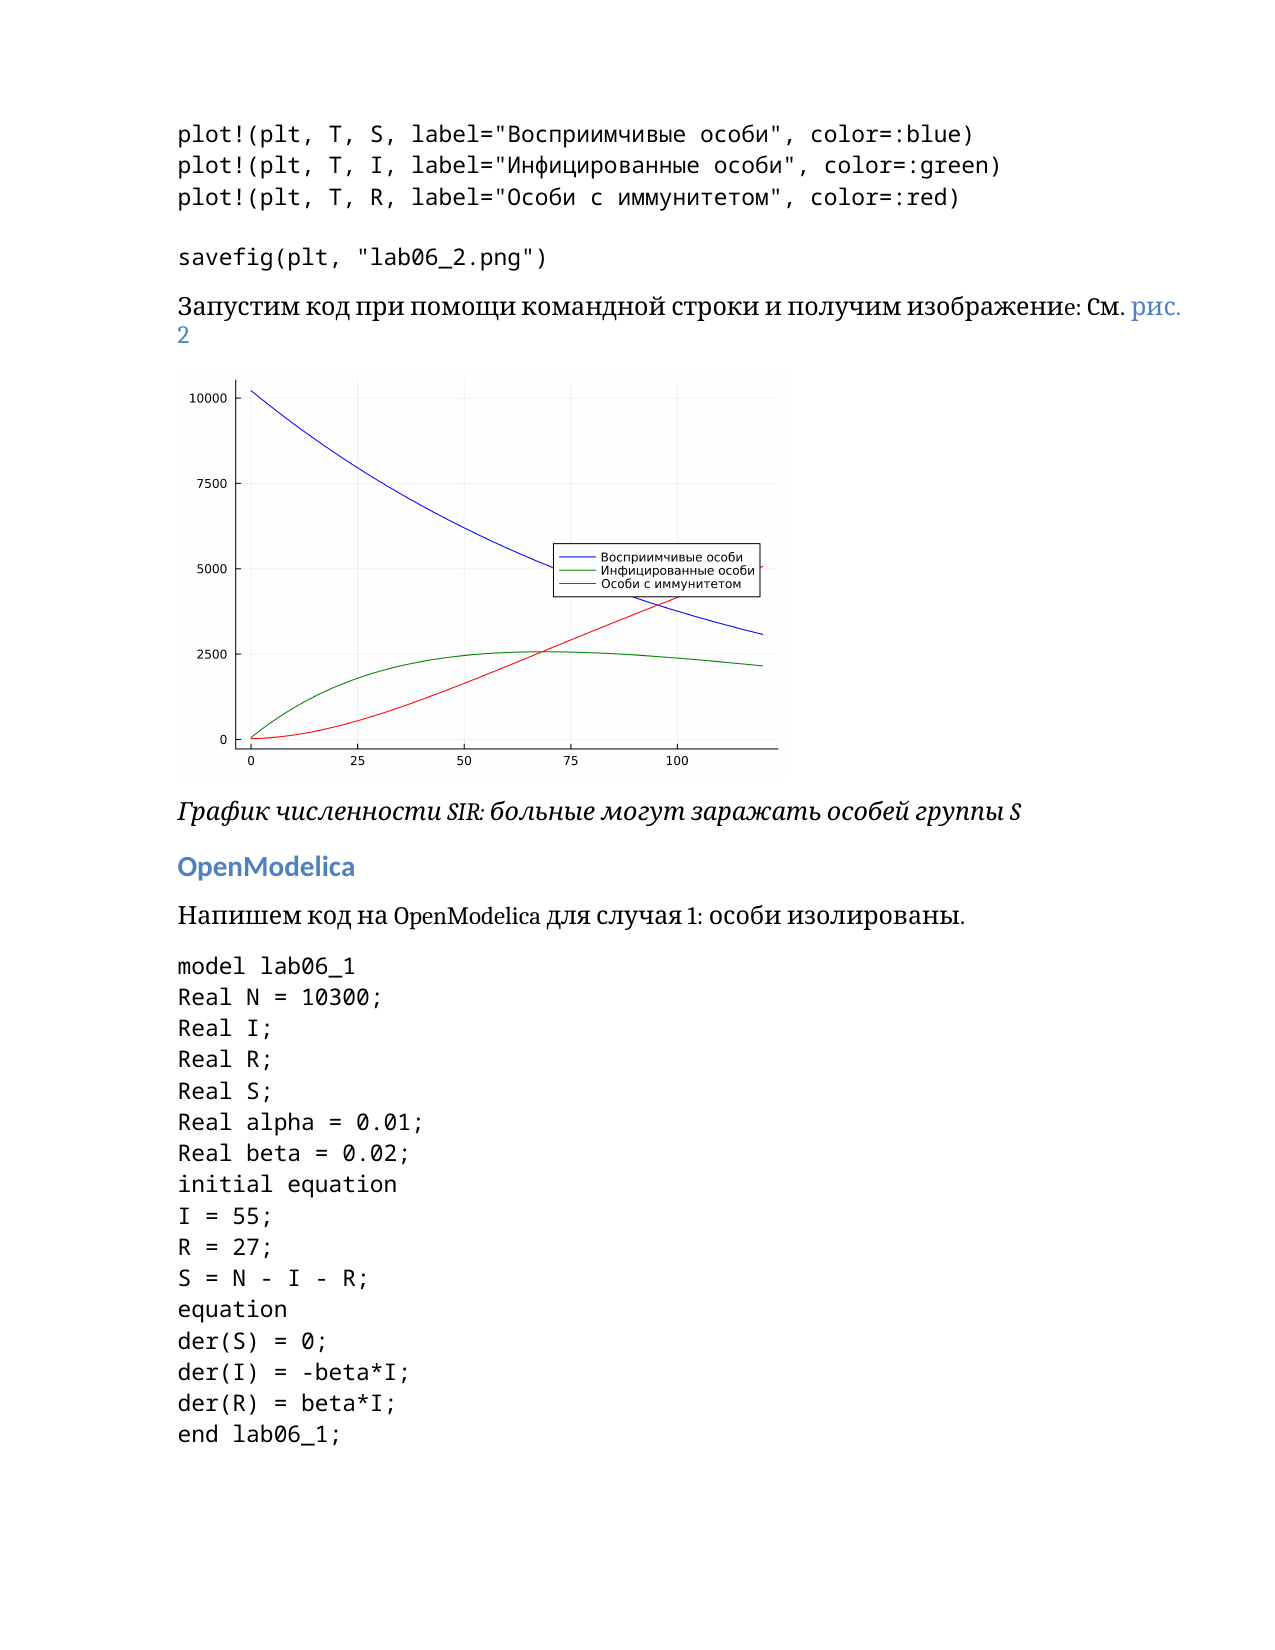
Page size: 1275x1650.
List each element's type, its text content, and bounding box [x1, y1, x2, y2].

text График численности SIR: больные могут заражать особей группы S [177, 798, 1186, 827]
text Запустим код при помощи командной строки и получим изображениe: Cм. рис. 2 [177, 293, 1186, 350]
subtitle OpenModelica [177, 848, 1186, 883]
picture [177, 368, 790, 778]
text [177, 118, 1186, 272]
text Напишем код на OpenModelica для случая 1: особи изолированы. [177, 902, 1186, 931]
text model lab06_1 Real N = 10300; Real I; Real R; Real S; Real alpha = 0.01; Real beta = 0.02; initial equation I = 55; R = 27; S = N - I - R; equation der(S) = 0; der(I) = -beta*I; der(R) = beta*I; end lab06_1; [177, 949, 1186, 1449]
